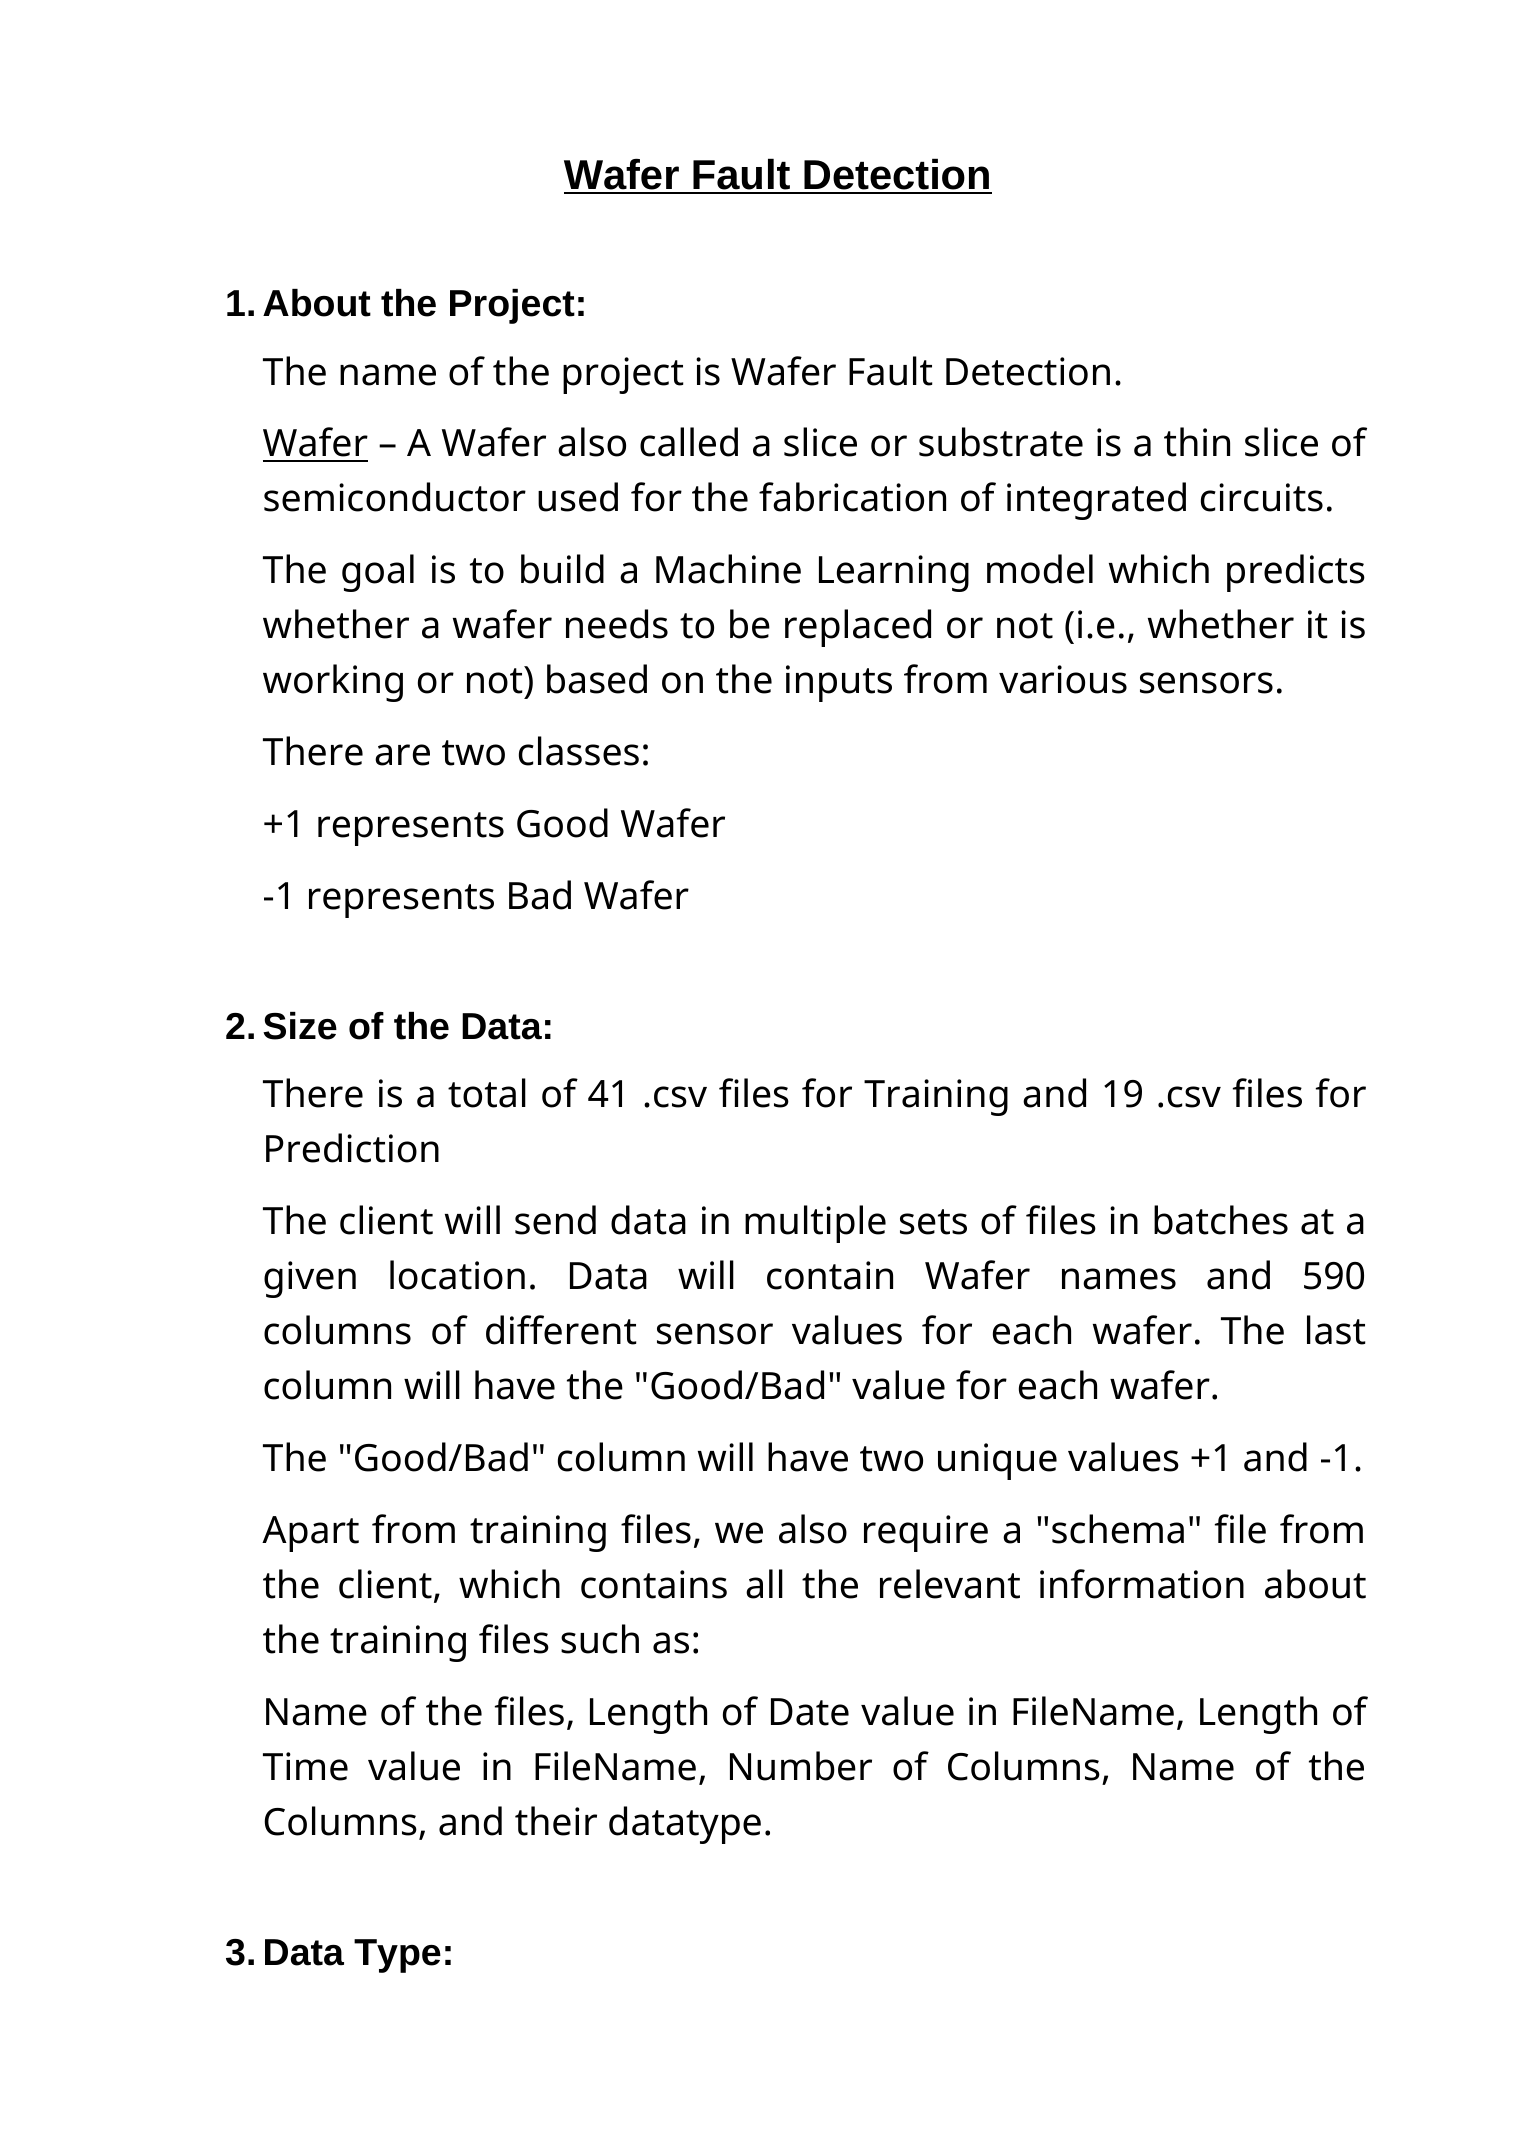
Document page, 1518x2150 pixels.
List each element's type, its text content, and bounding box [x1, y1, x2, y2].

text -1 represents Bad Wafer [262, 869, 1368, 920]
list Size of the Data: [225, 1004, 1368, 1047]
text The goal is to build a Machine Learning model which predicts whether a wafer needs to be replaced or not (i.e., whether it is working or not) based on the inputs from various sensors. [262, 543, 1368, 705]
text The "Good/Bad" column will have two unique values +1 and -1. [225, 1431, 1368, 1482]
text There is a total of 41 .csv files for Training and 19 .csv files for Prediction [262, 1067, 1368, 1173]
text Wafer – A Wafer also called a slice or substrate is a thin slice of semiconductor used for the fabrication of integrated circuits. [262, 417, 1368, 523]
text Name of the files, Length of Date value in FileName, Length of Time value in FileName, Number of Columns, Name of the Columns, and their datatype. [262, 1685, 1368, 1846]
text Wafer Fault Detection [187, 150, 1368, 198]
text Apart from training files, we also require a "schema" file from the client, which contains all the relevant information about the training files such as: [262, 1503, 1368, 1664]
text The name of the project is Wafer Fault Detection. [262, 345, 1368, 396]
text +1 represents Good Wafer [262, 797, 1368, 848]
list Data Type: [225, 1930, 1368, 1973]
text The client will send data in multiple sets of files in batches at a given location. Data will contain Wafer names and 590 columns of different sensor values for each wafer. The last column will have the "Good/Bad" value for each wafer. [262, 1194, 1368, 1410]
list About the Project: [225, 282, 1368, 325]
text There are two classes: [262, 725, 1368, 776]
